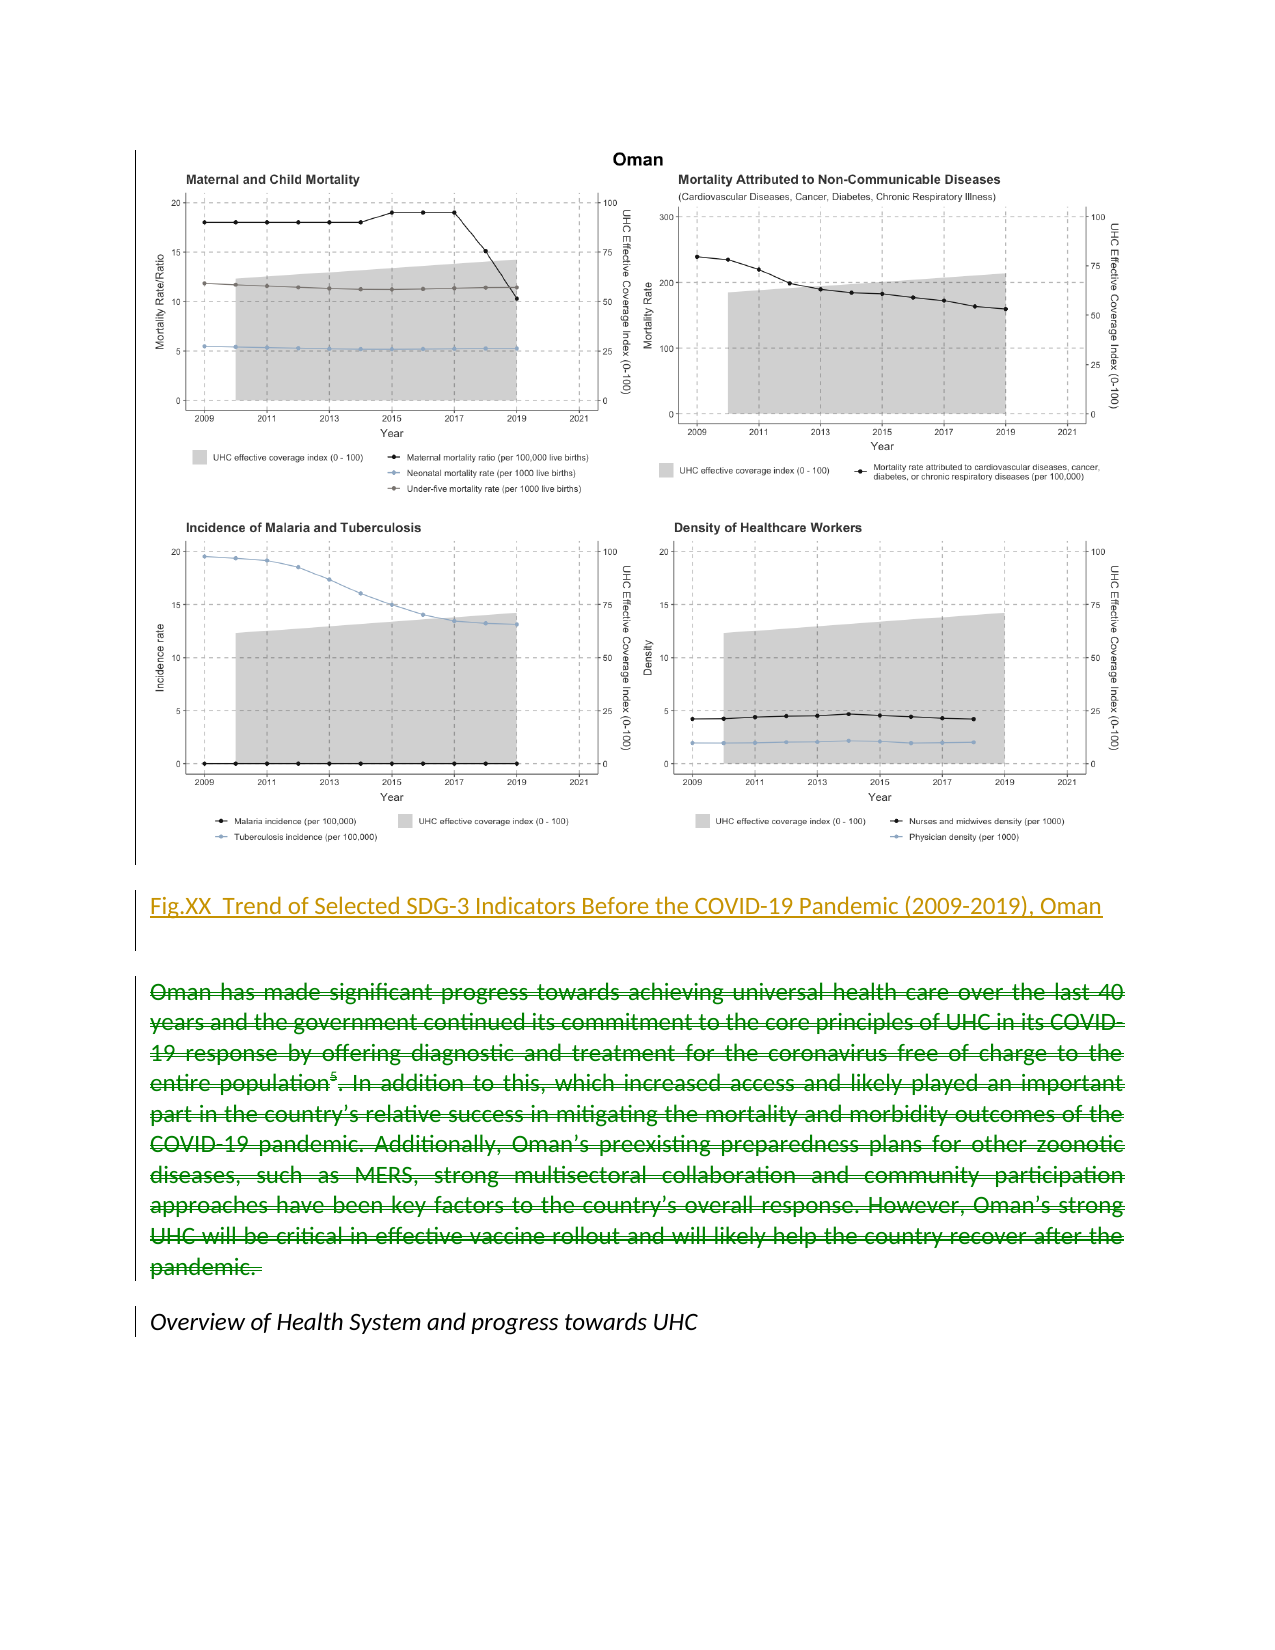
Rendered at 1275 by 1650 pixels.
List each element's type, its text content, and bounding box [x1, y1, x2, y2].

picture [150, 150, 1125, 865]
text Overview of Health System and progress towards UHC [150, 1306, 1125, 1337]
